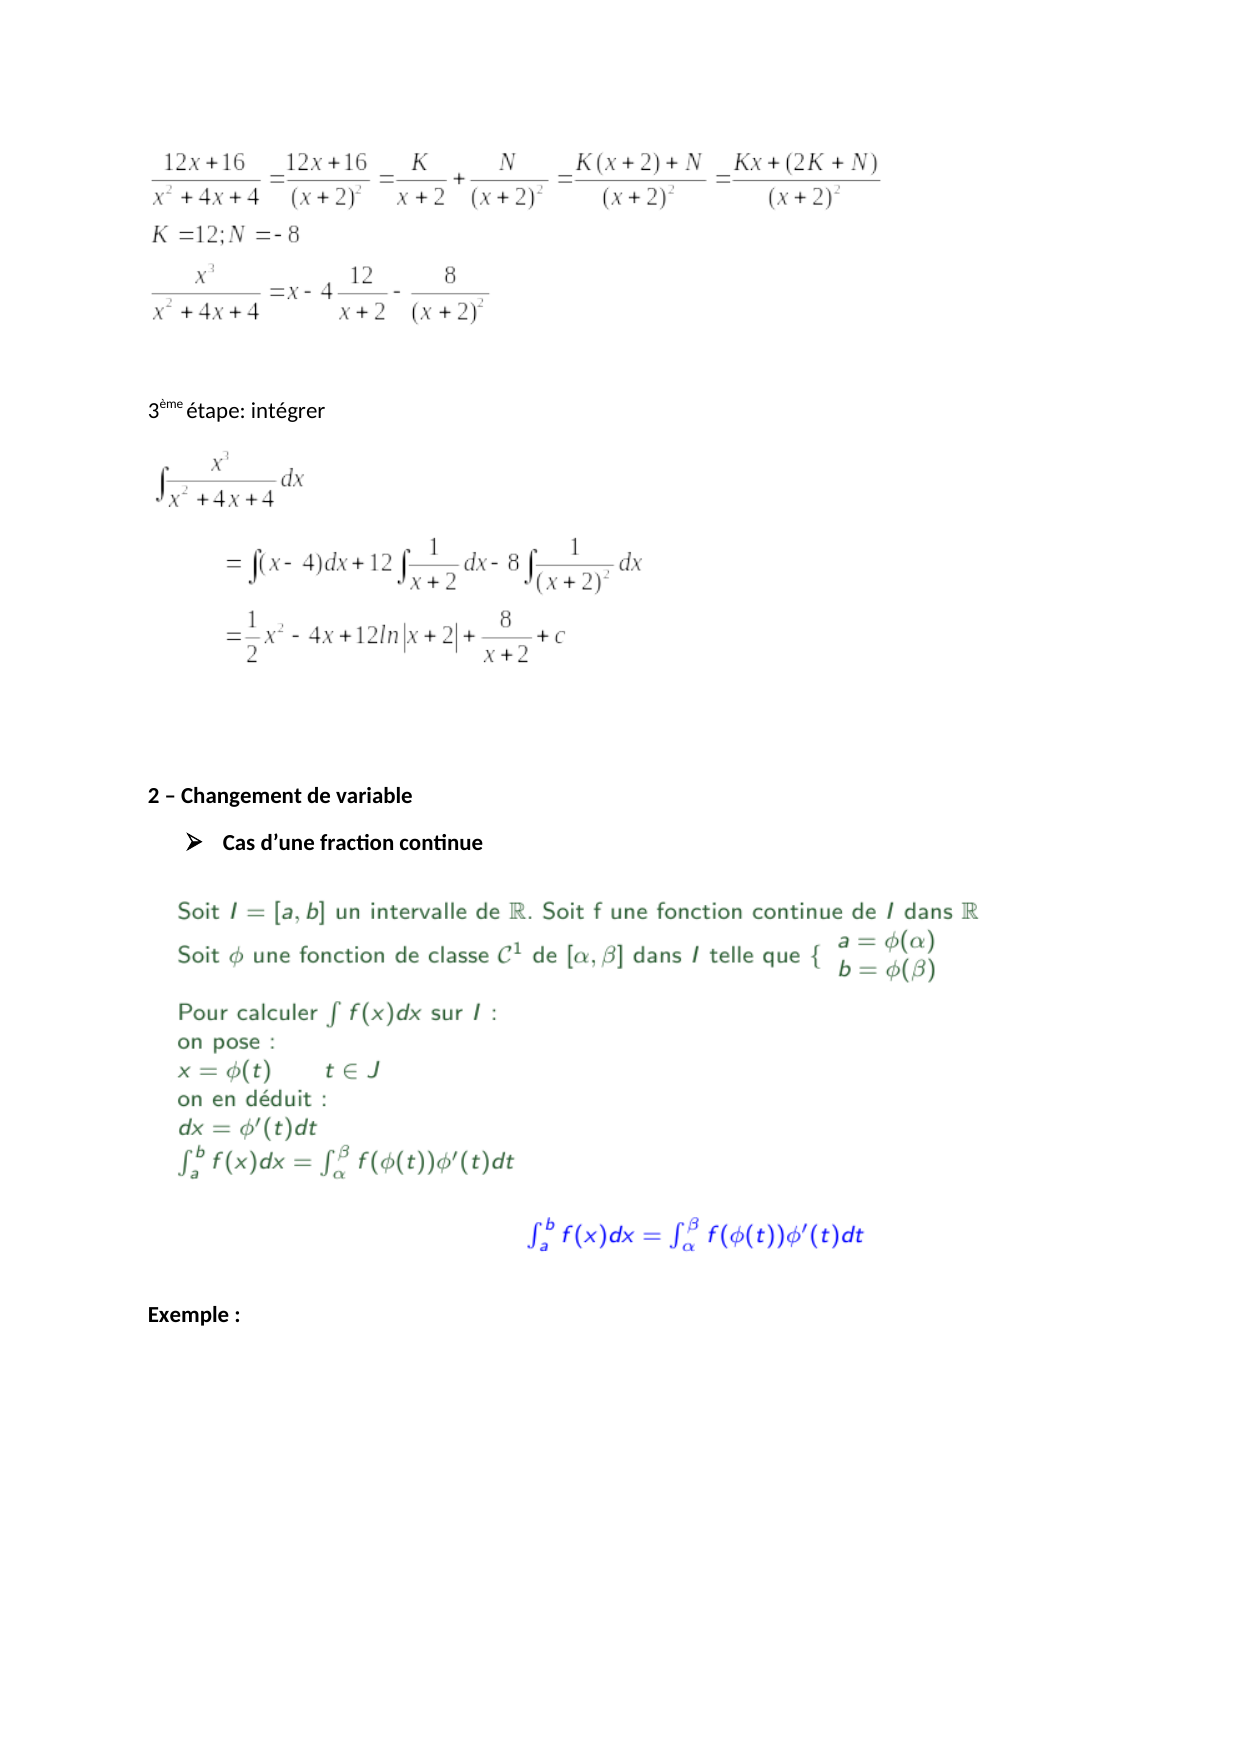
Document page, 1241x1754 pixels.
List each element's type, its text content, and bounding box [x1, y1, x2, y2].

picture [147, 874, 1093, 1281]
text 2 – Changement de variable [148, 781, 1093, 809]
text 3ème étape: intégrer [148, 396, 1093, 424]
list Cas d’une fraction continue [185, 828, 1093, 856]
text Exemple : [148, 1300, 1093, 1328]
